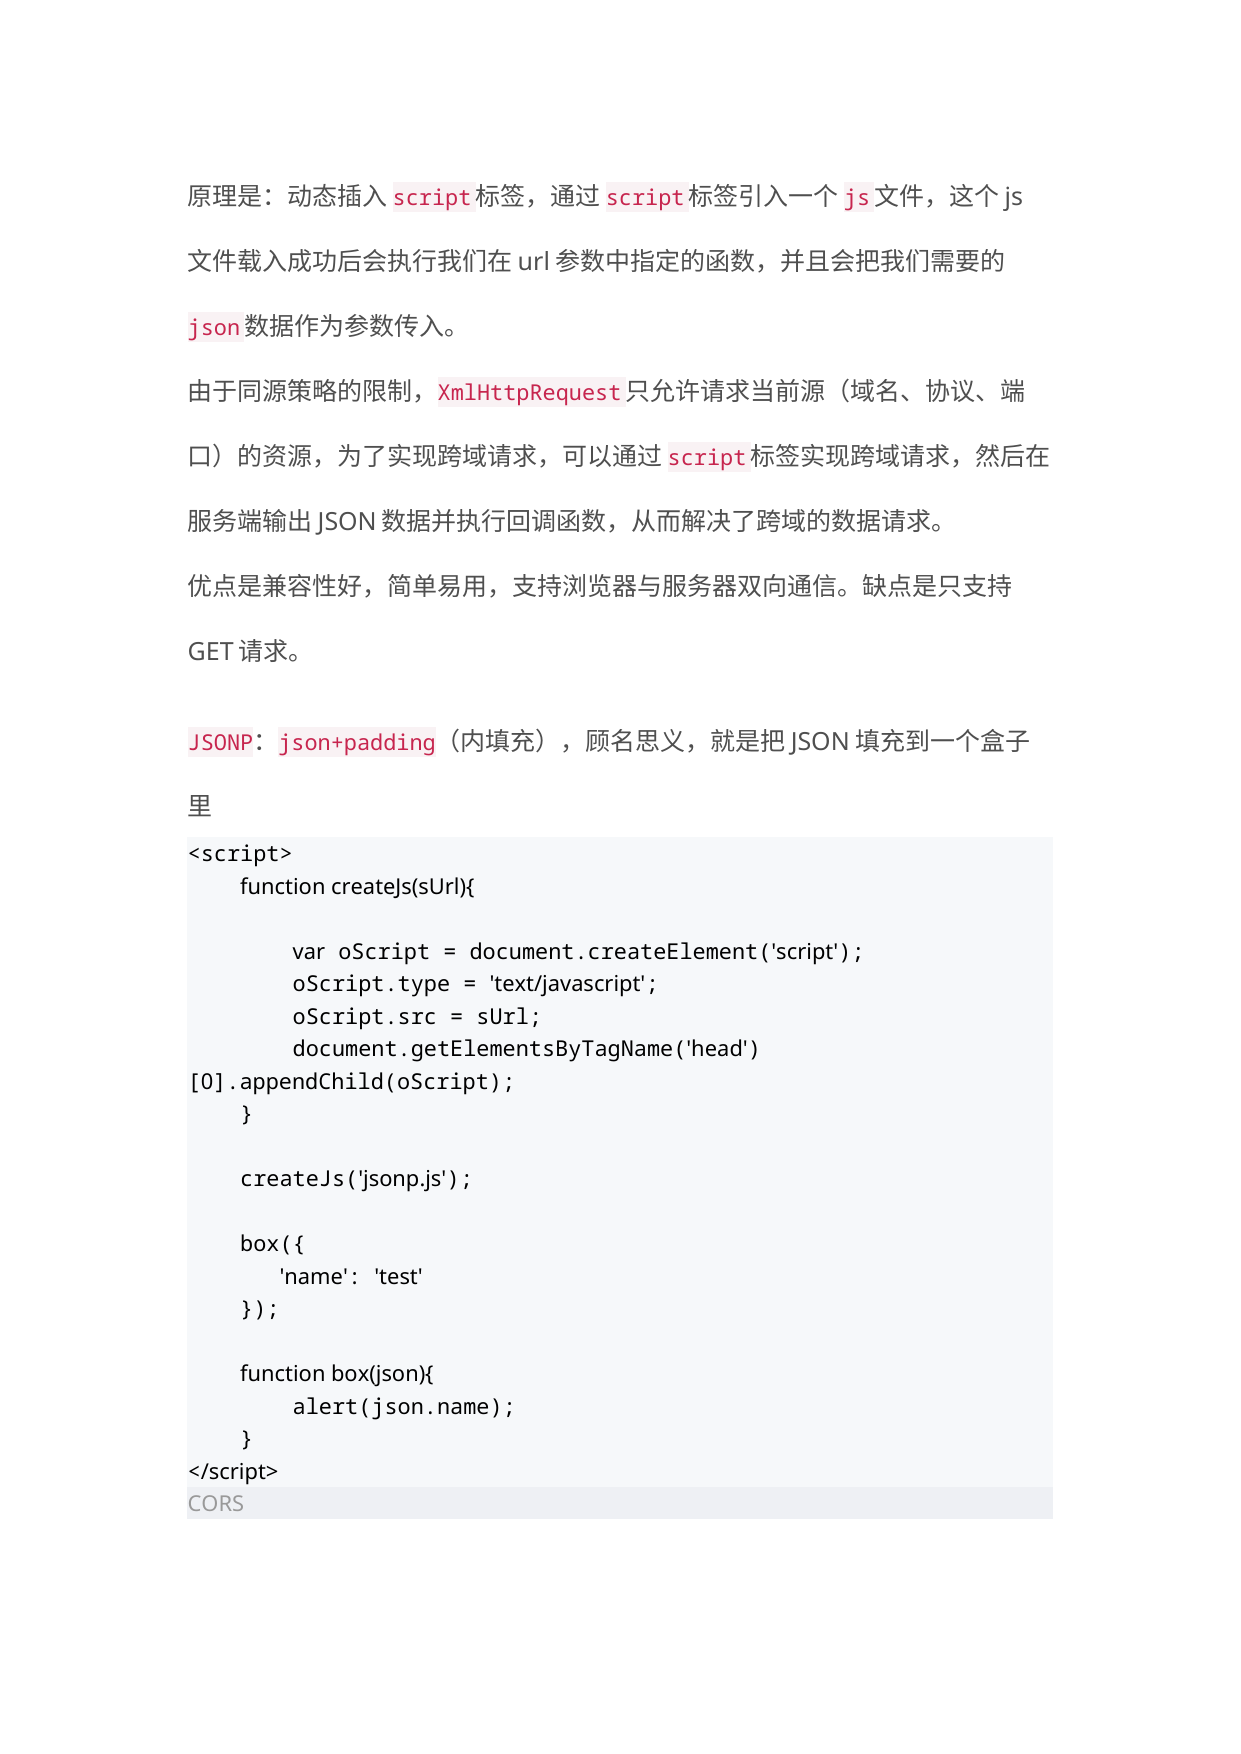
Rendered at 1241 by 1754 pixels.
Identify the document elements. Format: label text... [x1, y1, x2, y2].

text function createJs(sUrl){ [187, 869, 1053, 902]
text createJs('jsonp.js'); [187, 1162, 1053, 1194]
text </script> [187, 1454, 1053, 1487]
text box({ [187, 1227, 1053, 1259]
text document.getElementsByTagName('head')[0].appendChild(oScript); [187, 1032, 1053, 1097]
text function box(json){ [187, 1357, 1053, 1389]
text 优点是兼容性好，简单易用，支持浏览器与服务器双向通信。缺点是只支持GET请求。 [187, 552, 1053, 682]
text } [187, 1097, 1053, 1129]
text }); [187, 1292, 1053, 1324]
text var oScript = document.createElement('script'); [187, 934, 1053, 967]
text oScript.type = 'text/javascript'; [187, 967, 1053, 999]
text } [187, 1422, 1053, 1454]
text <script> [187, 837, 1053, 869]
text alert(json.name); [187, 1389, 1053, 1422]
text CORS [187, 1487, 1053, 1519]
text JSONP：json+padding（内填充），顾名思义，就是把JSON填充到一个盒子里 [187, 707, 1053, 837]
text 'name': 'test' [187, 1259, 1053, 1292]
text 原理是：动态插入script标签，通过script标签引入一个js文件，这个js文件载入成功后会执行我们在url参数中指定的函数，并且会把我们需要的json数据作为参数传入。 [187, 162, 1053, 357]
text 由于同源策略的限制，XmlHttpRequest只允许请求当前源（域名、协议、端口）的资源，为了实现跨域请求，可以通过script标签实现跨域请求，然后在服务端输出JSON数据并执行回调函数，从而解决了跨域的数据请求。 [187, 357, 1053, 552]
text oScript.src = sUrl; [187, 999, 1053, 1032]
